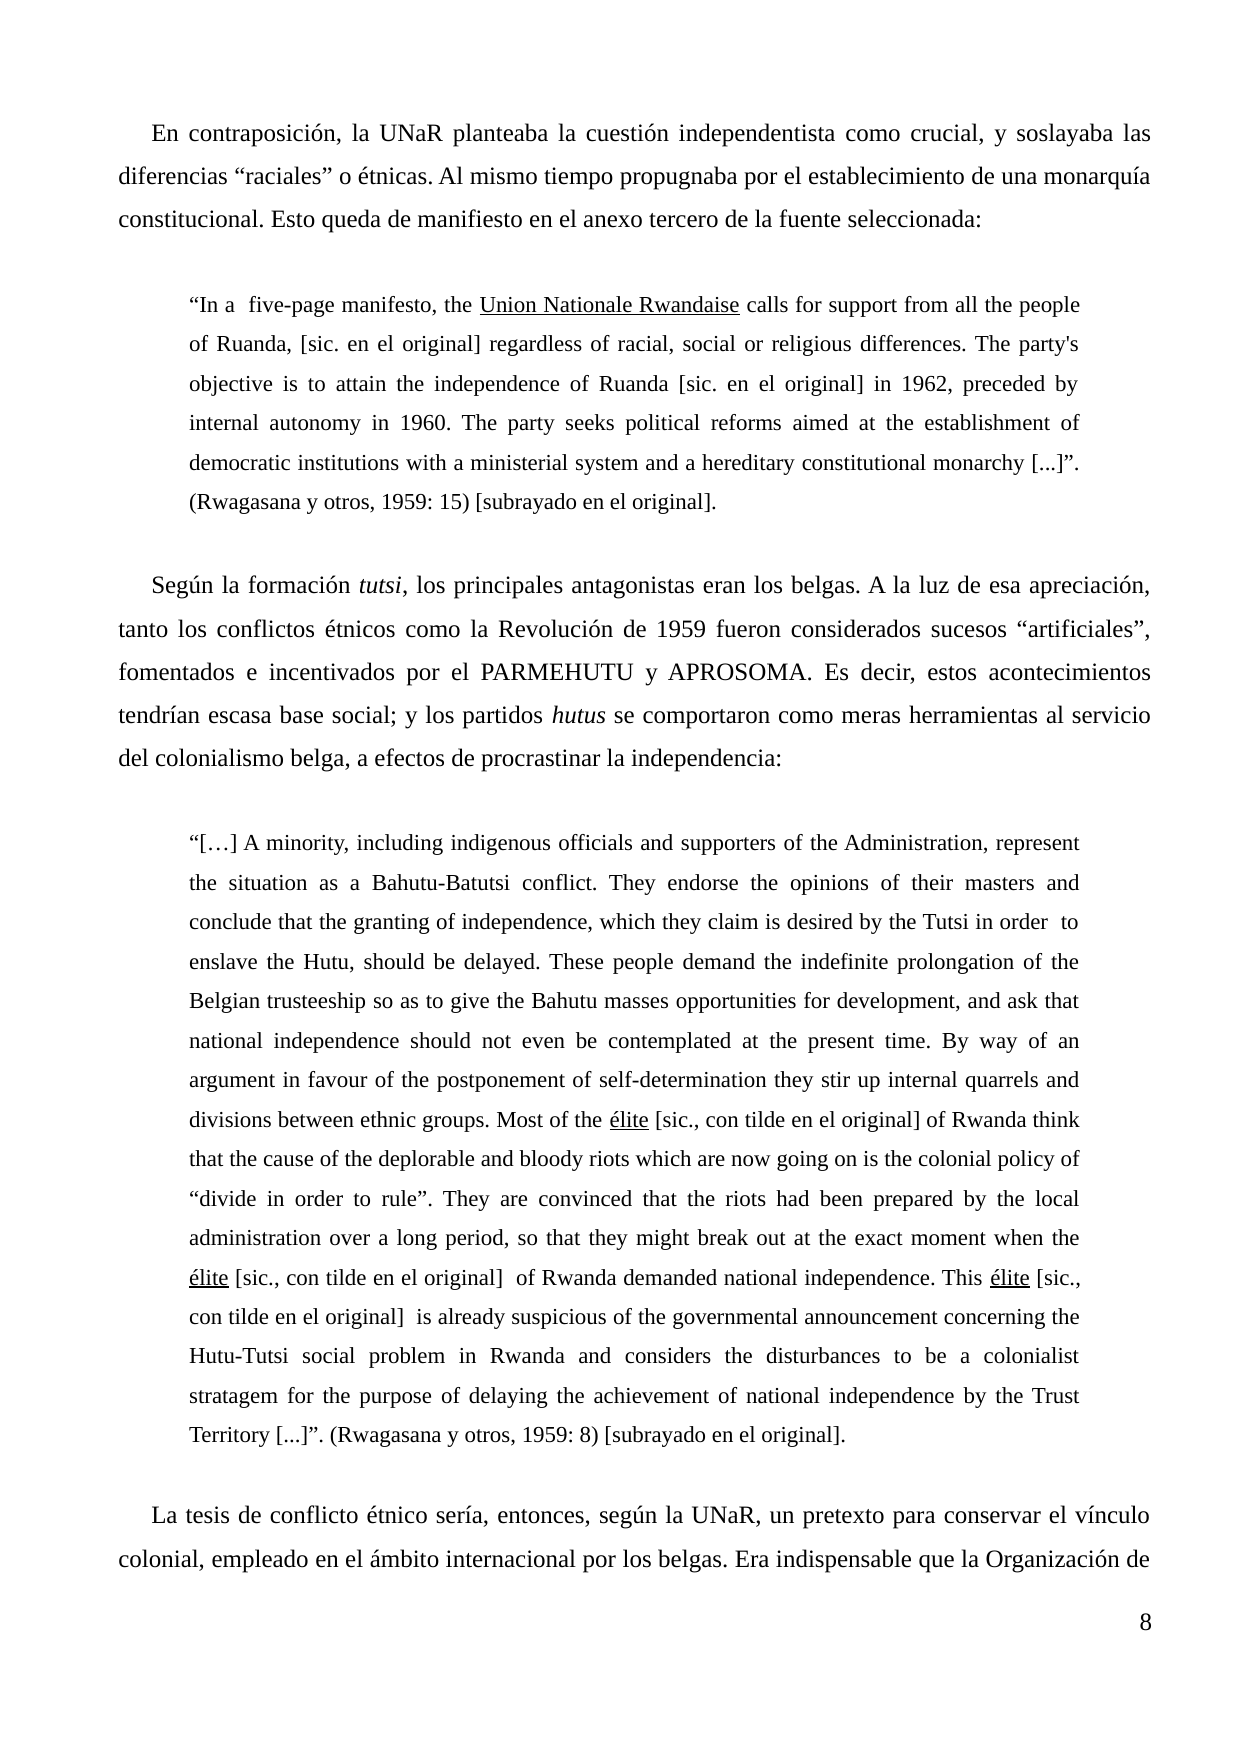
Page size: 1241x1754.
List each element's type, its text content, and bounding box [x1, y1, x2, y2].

text Según la formación tutsi, los principales antagonistas eran los belgas. A la luz de esa apreciación, tanto los conflictos étnicos como la Revolución de 1959 fueron considerados sucesos “artificiales”, fomentados e incentivados por el PARMEHUTU y APROSOMA. Es decir, estos acontecimientos tendrían escasa base social; y los partidos hutus se comportaron como meras herramientas al servicio del colonialismo belga, a efectos de procrastinar la independencia: [118, 571, 1152, 772]
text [118, 1501, 1152, 1572]
text En contraposición, la UNaR planteaba la cuestión independentista como crucial, y soslayaba las diferencias “raciales” o étnicas. Al mismo tiempo propugnaba por el establecimiento de una monarquía constitucional. Esto queda de manifiesto en el anexo tercero de la fuente seleccionada: [118, 118, 1152, 233]
text “In a five-page manifesto, the Union Nationale Rwandaise calls for support from all the people of Ruanda, [sic. en el original] regardless of racial, social or religious differences. The party's objective is to attain the independence of Ruanda [sic. en el original] in 1962, preceded by internal autonomy in 1960. The party seeks political reforms aimed at the establishment of democratic institutions with a ministerial system and a hereditary constitutional monarchy [...]”. (Rwagasana y otros, 1959: 15) [subrayado en el original]. [189, 291, 1081, 514]
text “[…] A minority, including indigenous officials and supporters of the Administration, represent the situation as a Bahutu-Batutsi conflict. They endorse the opinions of their masters and conclude that the granting of independence, which they claim is desired by the Tutsi in order to enslave the Hutu, should be delayed. These people demand the indefinite prolongation of the Belgian trusteeship so as to give the Bahutu masses opportunities for development, and ask that national independence should not even be contemplated at the present time. By way of an argument in favour of the postponement of self-determination they stir up internal quarrels and divisions between ethnic groups. Most of the élite [sic., con tilde en el original] of Rwanda think that the cause of the deplorable and bloody riots which are now going on is the colonial policy of “divide in order to rule”. They are convinced that the riots had been prepared by the local administration over a long period, so that they might break out at the exact moment when the élite [sic., con tilde en el original] of Rwanda demanded national independence. This élite [sic., con tilde en el original] is already suspicious of the governmental announcement concerning the Hutu-Tutsi social problem in Rwanda and considers the disturbances to be a colonialist stratagem for the purpose of delaying the achievement of national independence by the Trust Territory [...]”. (Rwagasana y otros, 1959: 8) [subrayado en el original]. [189, 829, 1081, 1448]
